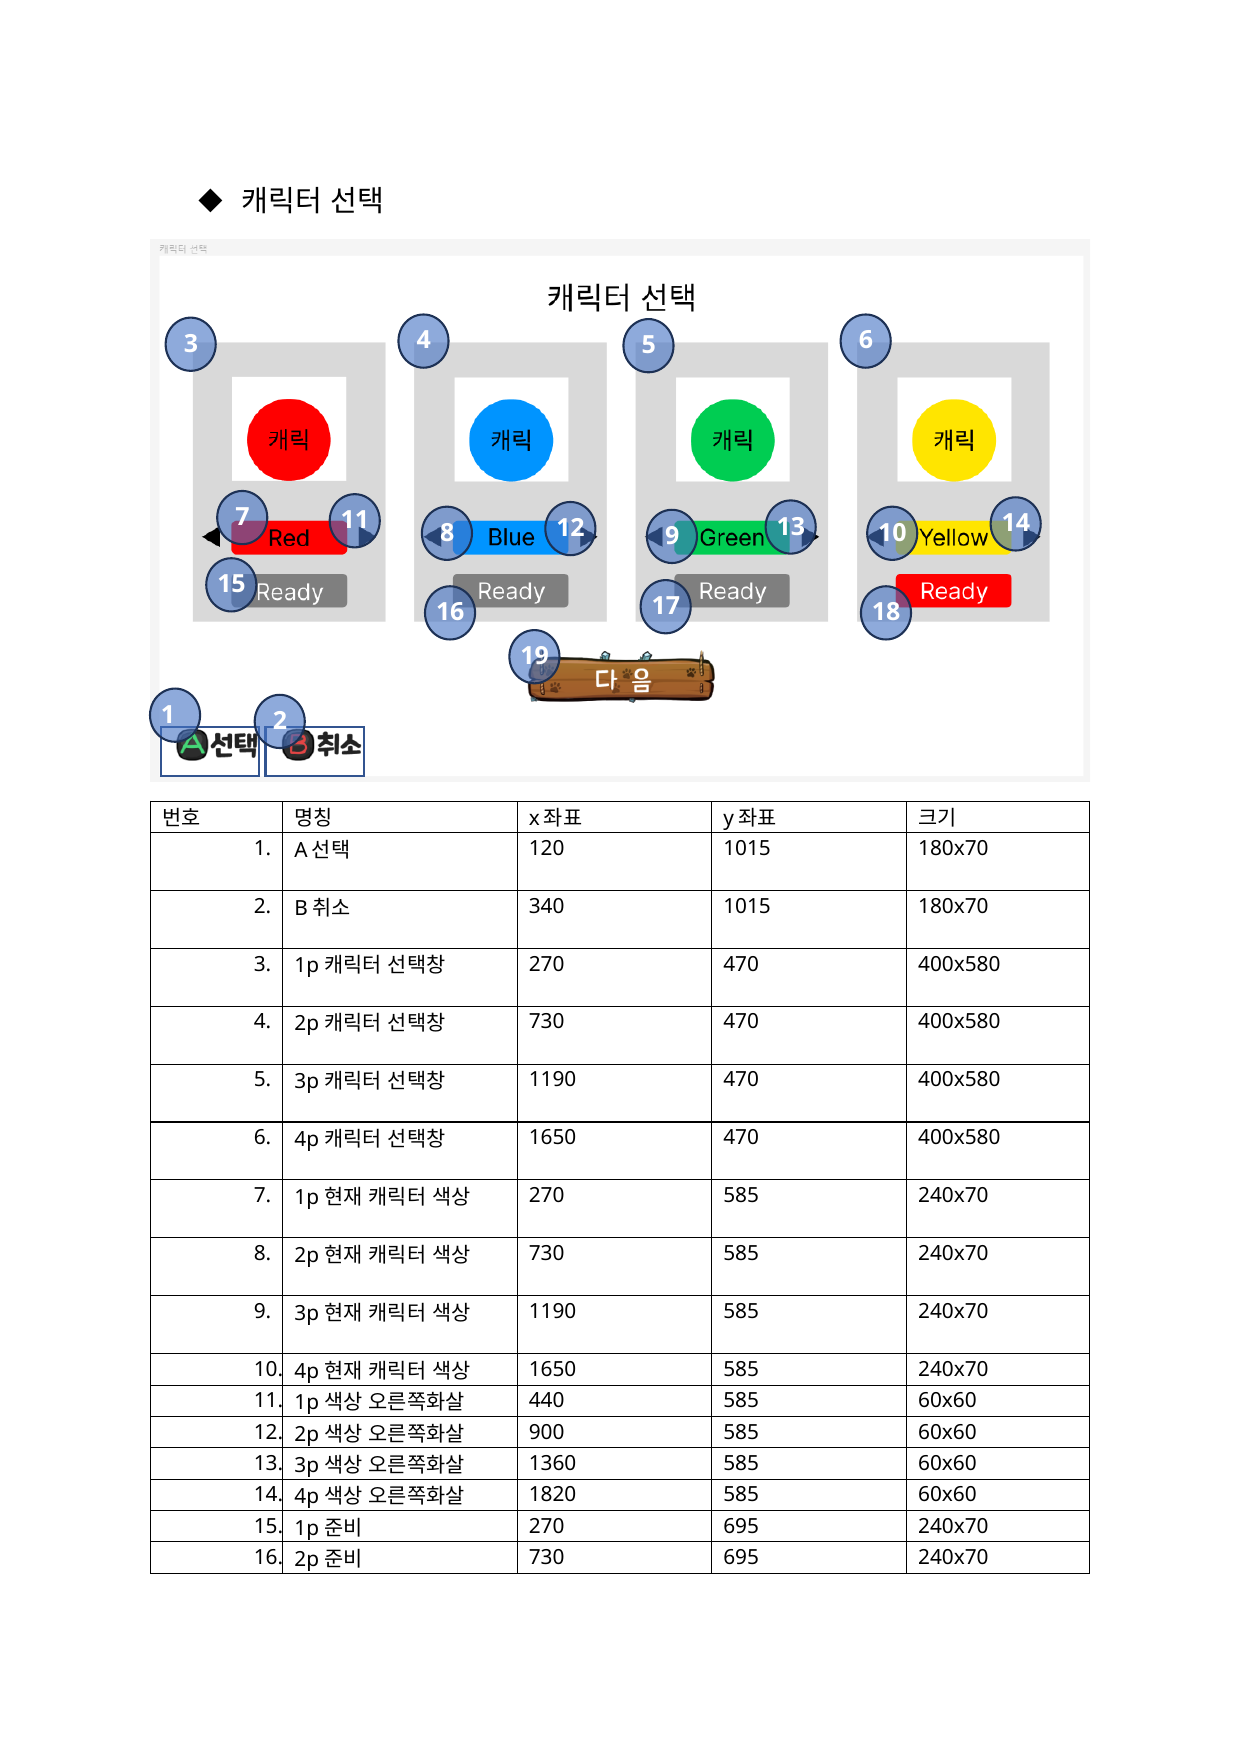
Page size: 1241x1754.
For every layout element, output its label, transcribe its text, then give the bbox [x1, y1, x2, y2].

table_header y좌표 [712, 802, 906, 832]
picture [162, 728, 258, 775]
table_cell 1190 [518, 1065, 711, 1121]
table_cell 4p 현재 캐릭터 색상 [283, 1354, 517, 1384]
table_cell 240x70 [907, 1511, 1089, 1541]
table_cell 180x70 [907, 833, 1089, 890]
table_cell 585 [712, 1296, 906, 1353]
table_cell 585 [712, 1386, 906, 1416]
table_cell 400x580 [907, 1007, 1089, 1063]
table_cell 585 [712, 1180, 906, 1237]
table_cell 240x70 [907, 1542, 1089, 1573]
table_cell 3p 현재 캐릭터 색상 [283, 1296, 517, 1353]
table_cell [151, 1448, 282, 1478]
table_cell 240x70 [907, 1296, 1089, 1353]
table_header 크기 [907, 802, 1089, 832]
table_cell 470 [712, 1123, 906, 1179]
table_cell [151, 1386, 282, 1416]
table_cell 4p 캐릭터 선택창 [283, 1123, 517, 1179]
table_cell 730 [518, 1238, 711, 1295]
table_cell 3p 캐릭터 선택창 [283, 1065, 517, 1121]
table_cell [151, 1354, 282, 1384]
table_header x좌표 [518, 802, 711, 832]
table_cell 1650 [518, 1354, 711, 1384]
table_cell 585 [712, 1448, 906, 1478]
table_cell 180x70 [907, 891, 1089, 948]
table_cell [151, 1123, 282, 1179]
table_header 번호 [151, 802, 282, 832]
table_cell [151, 1180, 282, 1237]
table_cell 900 [518, 1417, 711, 1447]
table_cell 585 [712, 1480, 906, 1510]
table_cell 60x60 [907, 1417, 1089, 1447]
table_cell 585 [712, 1238, 906, 1295]
table_cell [151, 1542, 282, 1573]
table_cell [151, 1065, 282, 1121]
table_cell 730 [518, 1542, 711, 1573]
table_cell 2p 준비 [283, 1542, 517, 1573]
table_cell [151, 1007, 282, 1063]
table_cell 400x580 [907, 949, 1089, 1006]
table_cell 240x70 [907, 1180, 1089, 1237]
table_cell 4p 색상 오른쪽화살 [283, 1480, 517, 1510]
table_cell 60x60 [907, 1386, 1089, 1416]
table_cell 470 [712, 949, 906, 1006]
table_cell 240x70 [907, 1354, 1089, 1384]
table_cell 3p 색상 오른쪽화살 [283, 1448, 517, 1478]
table_header 명칭 [283, 802, 517, 832]
picture [150, 239, 1091, 782]
table_cell 470 [712, 1065, 906, 1121]
table_cell [151, 1480, 282, 1510]
table_cell [151, 949, 282, 1006]
table_cell 1190 [518, 1296, 711, 1353]
table_cell 730 [518, 1007, 711, 1063]
table_cell B취소 [283, 891, 517, 948]
table_cell 120 [518, 833, 711, 890]
table_cell 340 [518, 891, 711, 948]
table_cell 695 [712, 1511, 906, 1541]
table_cell 2p 현재 캐릭터 색상 [283, 1238, 517, 1295]
table_cell 440 [518, 1386, 711, 1416]
table_cell 585 [712, 1354, 906, 1384]
table_cell 1p 색상 오른쪽화살 [283, 1386, 517, 1416]
table_cell 695 [712, 1542, 906, 1573]
table_cell [151, 1296, 282, 1353]
picture [267, 728, 363, 775]
table_cell [151, 1238, 282, 1295]
table_cell A선택 [283, 833, 517, 890]
table_cell 1360 [518, 1448, 711, 1478]
table_cell 1650 [518, 1123, 711, 1179]
table_cell 270 [518, 1511, 711, 1541]
table_cell 1p 준비 [283, 1511, 517, 1541]
table_cell [151, 1511, 282, 1541]
table_cell 60x60 [907, 1480, 1089, 1510]
table_cell 1p 현재 캐릭터 색상 [283, 1180, 517, 1237]
table_cell [151, 833, 282, 890]
table_cell 270 [518, 1180, 711, 1237]
table_cell 270 [518, 949, 711, 1006]
table_cell 240x70 [907, 1238, 1089, 1295]
table_cell 585 [712, 1417, 906, 1447]
table_cell 60x60 [907, 1448, 1089, 1478]
table_cell 2p 캐릭터 선택창 [283, 1007, 517, 1063]
table_cell 1p 캐릭터 선택창 [283, 949, 517, 1006]
table_cell 470 [712, 1007, 906, 1063]
table_cell 400x580 [907, 1065, 1089, 1121]
table_cell 1820 [518, 1480, 711, 1510]
table_cell [151, 891, 282, 948]
table_cell 2p 색상 오른쪽화살 [283, 1417, 517, 1447]
table_cell 1015 [712, 833, 906, 890]
table_cell 400x580 [907, 1123, 1089, 1179]
table_cell 1015 [712, 891, 906, 948]
list 캐릭터 선택 [196, 177, 1090, 219]
table_cell [151, 1417, 282, 1447]
